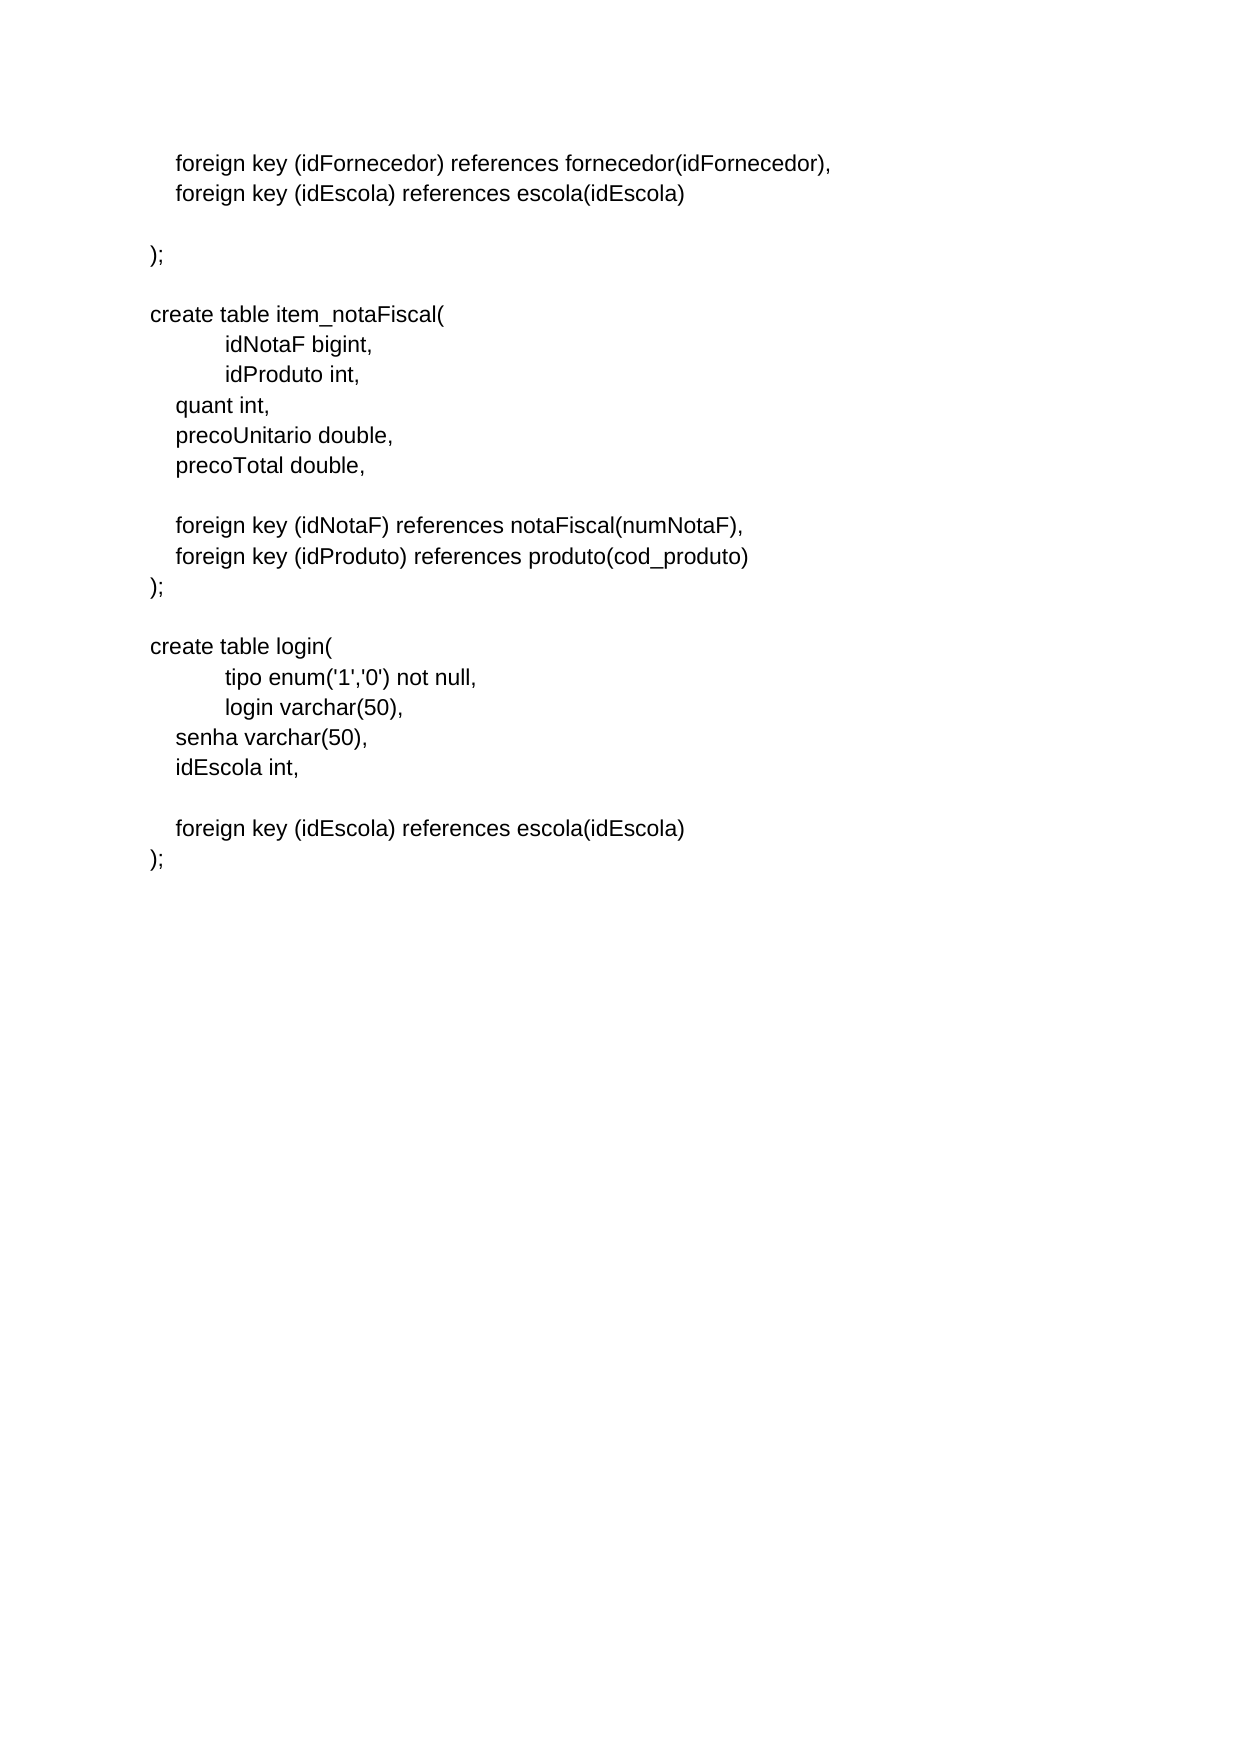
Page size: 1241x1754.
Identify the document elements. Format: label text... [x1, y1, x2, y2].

text create table item_notaFiscal( [150, 301, 1090, 327]
text foreign key (idFornecedor) references fornecedor(idFornecedor), [150, 150, 1090, 176]
text precoUnitario double, [150, 422, 1090, 448]
text idEscola int, [150, 754, 1090, 781]
text login varchar(50), [150, 694, 1090, 720]
text tipo enum('1','0') not null, [150, 663, 1090, 690]
text create table login( [150, 633, 1090, 660]
text foreign key (idEscola) references escola(idEscola) [150, 814, 1090, 841]
text foreign key (idNotaF) references notaFiscal(numNotaF), [150, 512, 1090, 539]
text idProduto int, [150, 361, 1090, 388]
text precoTotal double, [150, 452, 1090, 478]
text ); [150, 241, 1090, 267]
text quant int, [150, 392, 1090, 418]
text senha varchar(50), [150, 724, 1090, 750]
text idNotaF bigint, [150, 331, 1090, 358]
text foreign key (idEscola) references escola(idEscola) [150, 180, 1090, 207]
text foreign key (idProduto) references produto(cod_produto) [150, 543, 1090, 569]
text ); [150, 573, 1090, 599]
text ); [150, 845, 1090, 871]
